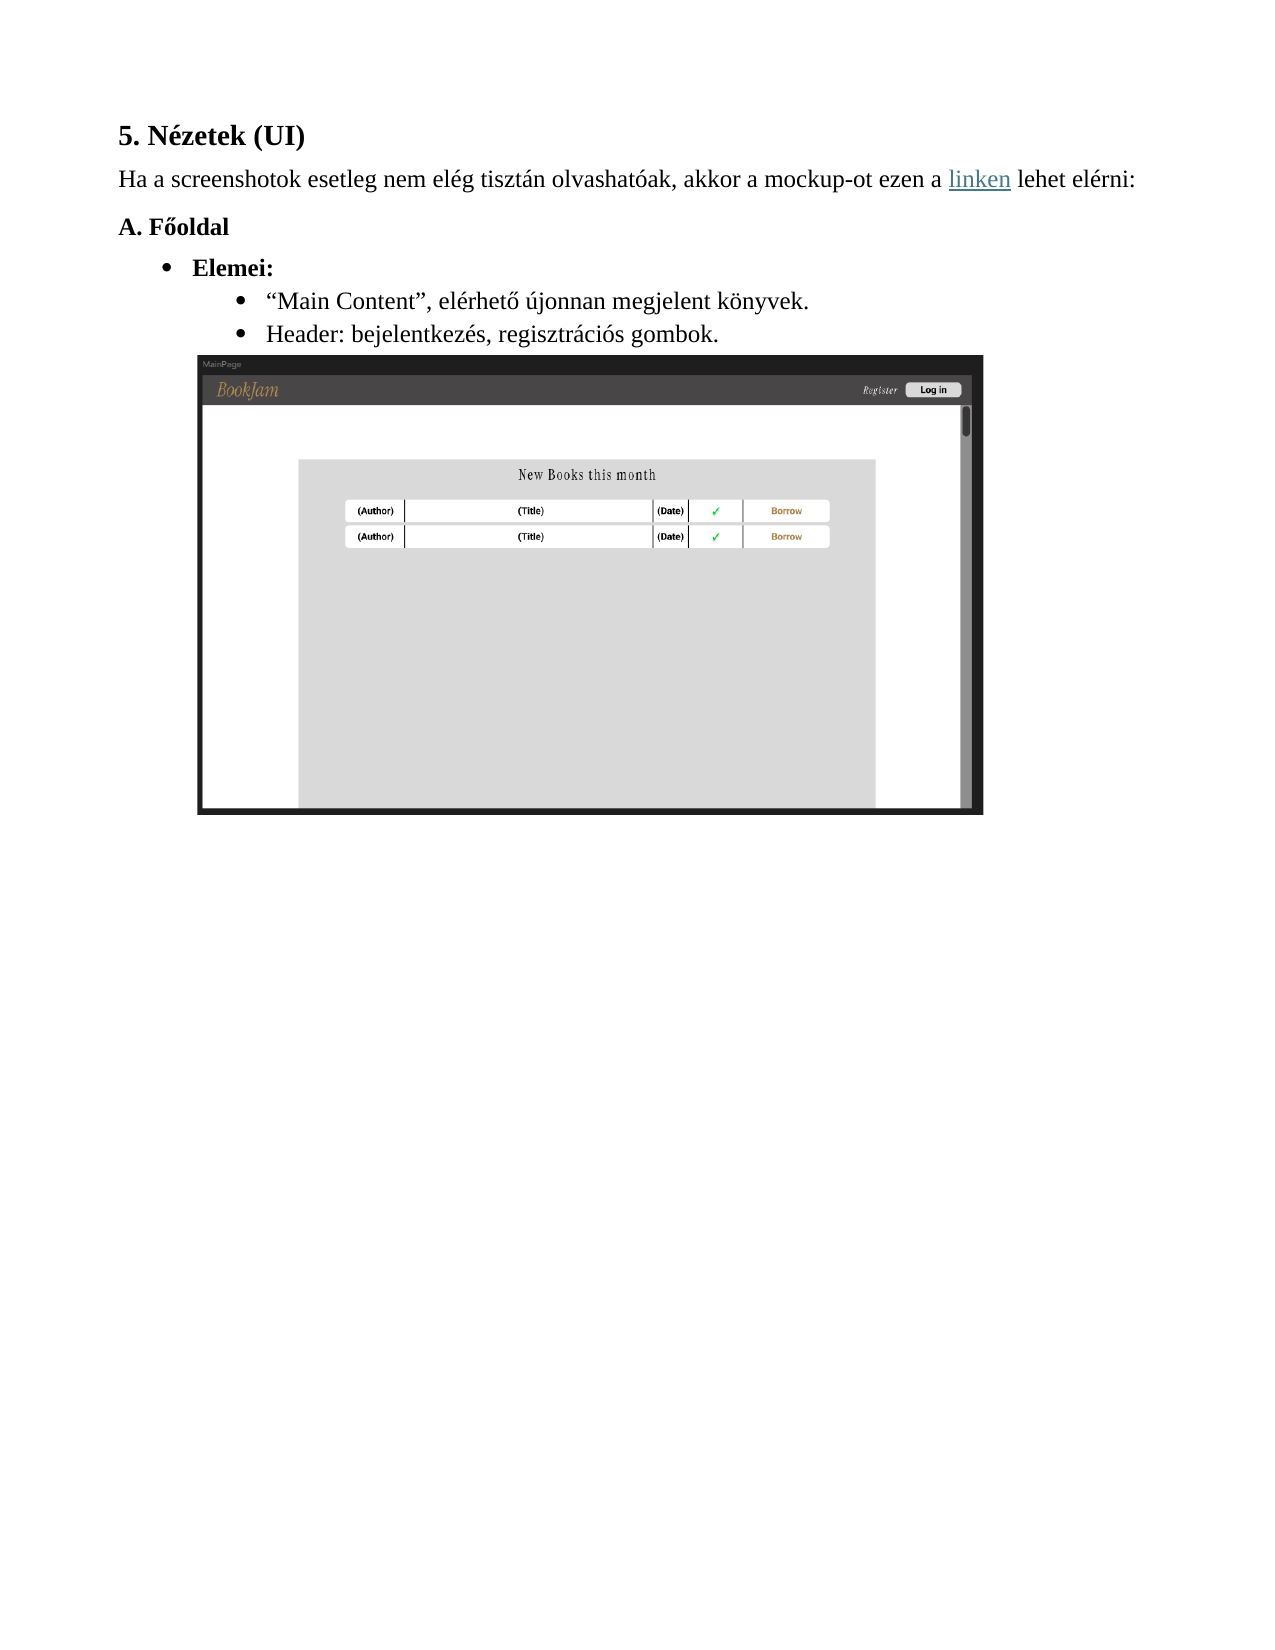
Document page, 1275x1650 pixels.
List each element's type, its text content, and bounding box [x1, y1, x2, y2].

text Ha a screenshotok esetleg nem elég tisztán olvashatóak, akkor a mockup-ot ezen a linken lehet elérni: [118, 164, 1157, 193]
list Header: bejelentkezés, regisztrációs gombok. [236, 319, 1157, 348]
subtitle 5. Nézetek (UI) [118, 118, 1157, 152]
list “Main Content”, elérhető újonnan megjelent könyvek. [236, 286, 1157, 315]
list Elemei: [162, 253, 1157, 282]
subtitle A. Főoldal [118, 212, 1157, 241]
picture [197, 355, 984, 815]
